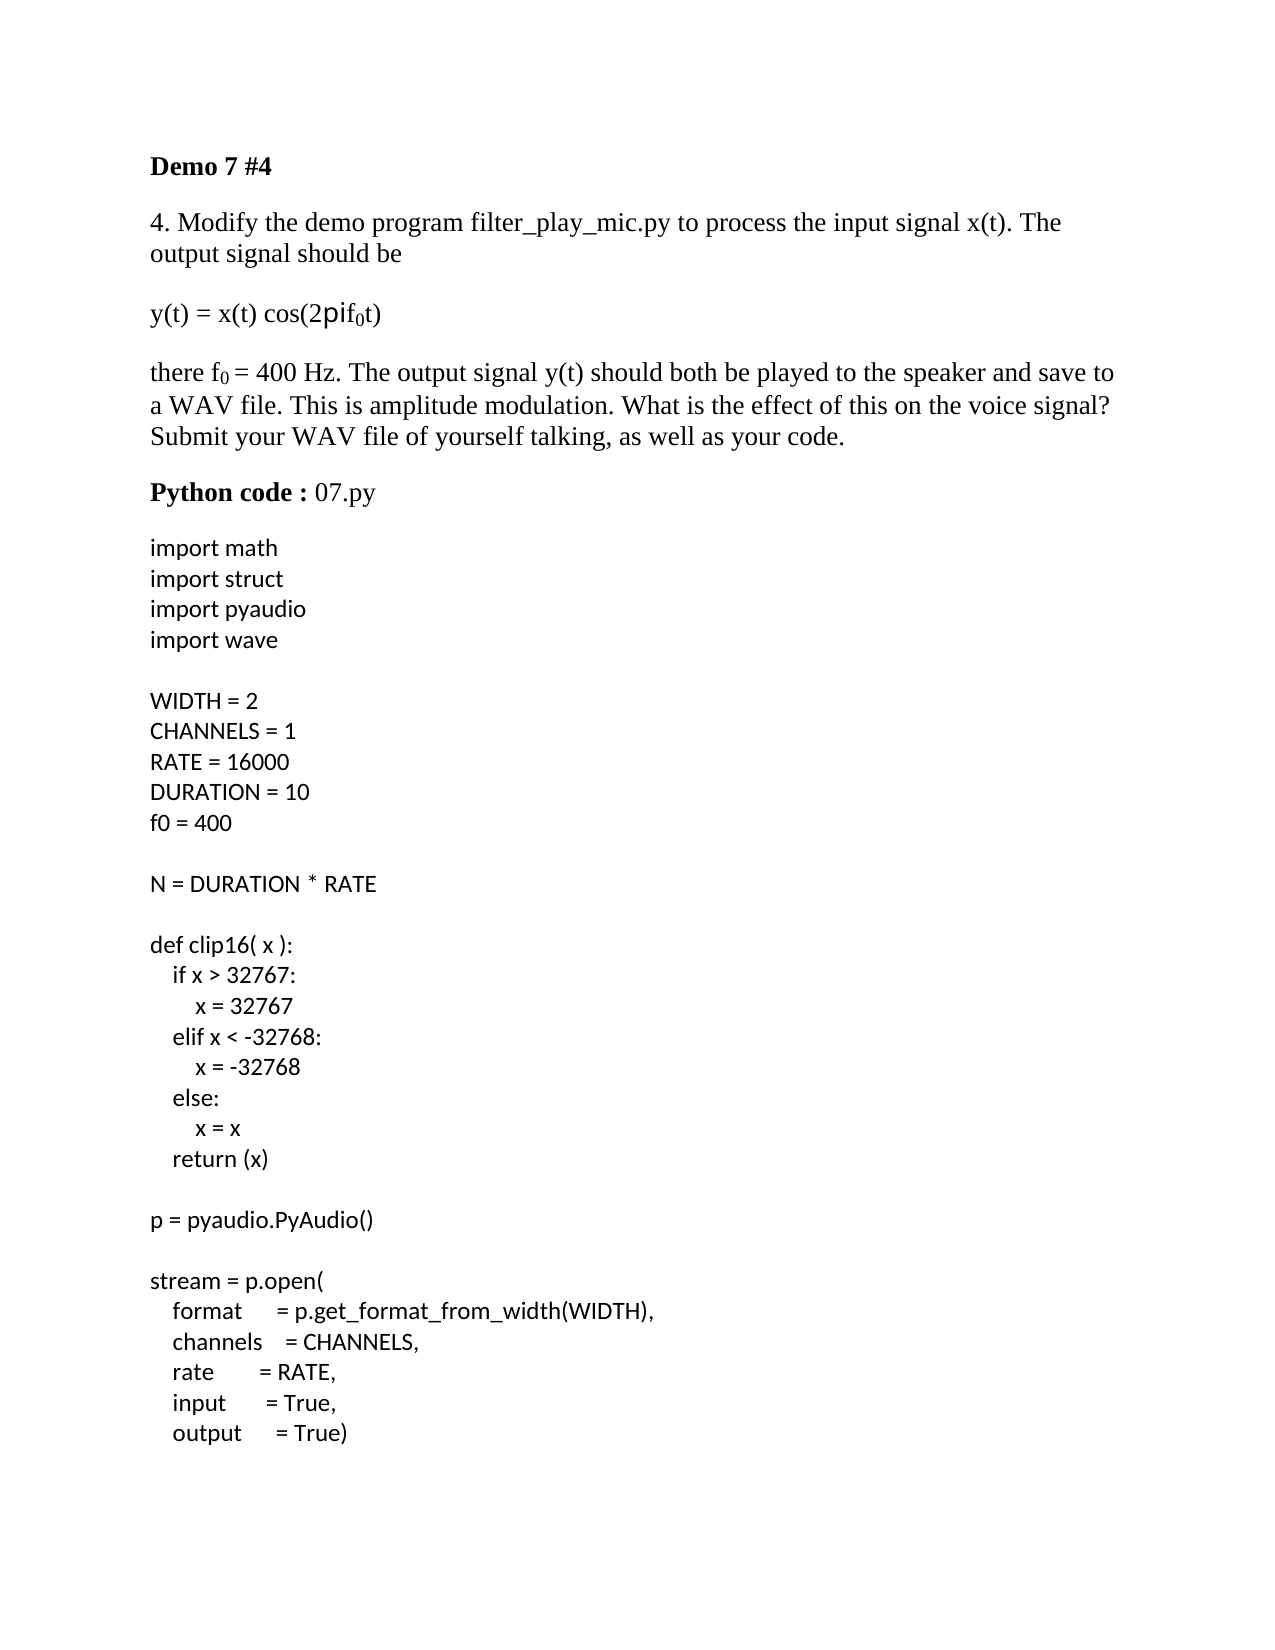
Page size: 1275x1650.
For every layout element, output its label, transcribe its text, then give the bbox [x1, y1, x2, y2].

text RATE = 16000 [150, 746, 1125, 777]
text f0 = 400 [150, 807, 1125, 838]
text N = DURATION * RATE [150, 868, 1125, 899]
text if x > 32767: [150, 960, 1125, 990]
text format = p.get_format_from_width(WIDTH), [150, 1295, 1125, 1326]
text 4. Modify the demo program filter_play_mic.py to process the input signal x(t). The output signal should be [150, 206, 1125, 269]
text import pyaudio [150, 593, 1125, 624]
text Demo 7 #4 [150, 150, 1125, 181]
text else: [150, 1082, 1125, 1112]
text import wave [150, 624, 1125, 654]
text Python code : 07.py [150, 476, 1125, 507]
text def clip16( x ): [150, 929, 1125, 960]
text p = pyaudio.PyAudio() [150, 1204, 1125, 1234]
text import math [150, 532, 1125, 563]
text channels = CHANNELS, [150, 1326, 1125, 1356]
text y(t) = x(t) cos(2pif0t) [150, 294, 1125, 331]
text there f0 = 400 Hz. The output signal y(t) should both be played to the speaker and save to a WAV file. This is amplitude modulation. What is the effect of this on the voice signal? Submit your WAV file of yourself talking, as well as your code. [150, 356, 1125, 451]
text x = x [150, 1112, 1125, 1143]
text WIDTH = 2 [150, 685, 1125, 716]
text import struct [150, 563, 1125, 593]
text return (x) [150, 1143, 1125, 1173]
text CHANNELS = 1 [150, 716, 1125, 746]
text stream = p.open( [150, 1265, 1125, 1295]
text x = -32768 [150, 1051, 1125, 1082]
text x = 32767 [150, 990, 1125, 1021]
text input = True, [150, 1387, 1125, 1417]
text elif x < -32768: [150, 1021, 1125, 1051]
text DURATION = 10 [150, 777, 1125, 807]
text output = True) [150, 1417, 1125, 1448]
text rate = RATE, [150, 1356, 1125, 1387]
